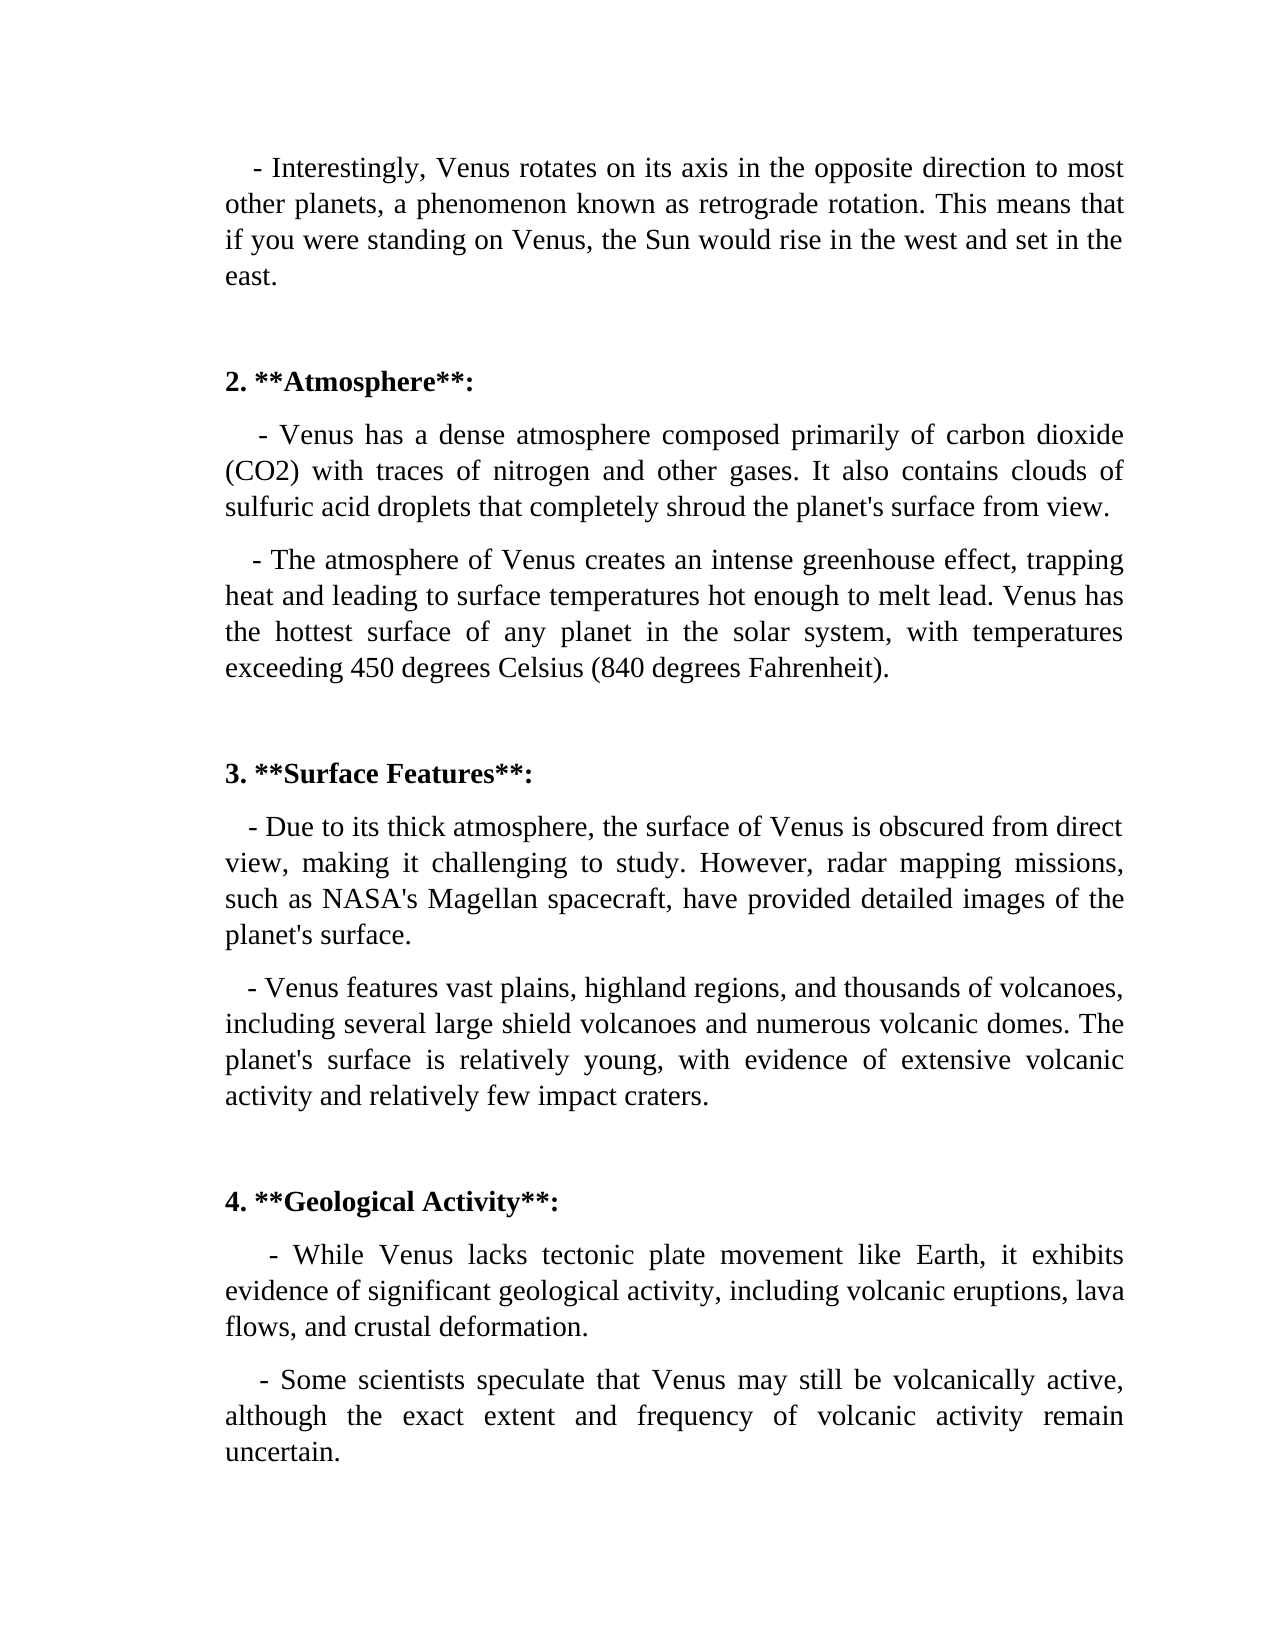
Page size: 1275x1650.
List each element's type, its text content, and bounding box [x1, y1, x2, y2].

text 3. **Surface Features**: [225, 756, 1125, 789]
text 2. **Atmosphere**: [225, 364, 1125, 398]
text - Interestingly, Venus rotates on its axis in the opposite direction to most other planets, a phenomenon known as retrograde rotation. This means that if you were standing on Venus, the Sun would rise in the west and set in the east. [225, 150, 1125, 292]
text 4. **Geological Activity**: [225, 1184, 1125, 1218]
text - Venus features vast plains, highland regions, and thousands of volcanoes, including several large shield volcanoes and numerous volcanic domes. The planet's surface is relatively young, with evidence of extensive volcanic activity and relatively few impact craters. [225, 970, 1125, 1112]
text - The atmosphere of Venus creates an intense greenhouse effect, trapping heat and leading to surface temperatures hot enough to melt lead. Venus has the hottest surface of any planet in the solar system, with temperatures exceeding 450 degrees Celsius (840 degrees Fahrenheit). [225, 542, 1125, 684]
text - Some scientists speculate that Venus may still be volcanically active, although the exact extent and frequency of volcanic activity remain uncertain. [225, 1362, 1125, 1468]
text - Due to its thick atmosphere, the surface of Venus is obscured from direct view, making it challenging to study. However, radar mapping missions, such as NASA's Magellan spacecraft, have provided detailed images of the planet's surface. [225, 809, 1125, 951]
text - Venus has a dense atmosphere composed primarily of carbon dioxide (CO2) with traces of nitrogen and other gases. It also contains clouds of sulfuric acid droplets that completely shroud the planet's surface from view. [225, 417, 1125, 523]
text - While Venus lacks tectonic plate movement like Earth, it exhibits evidence of significant geological activity, including volcanic eruptions, lava flows, and crustal deformation. [225, 1237, 1125, 1343]
